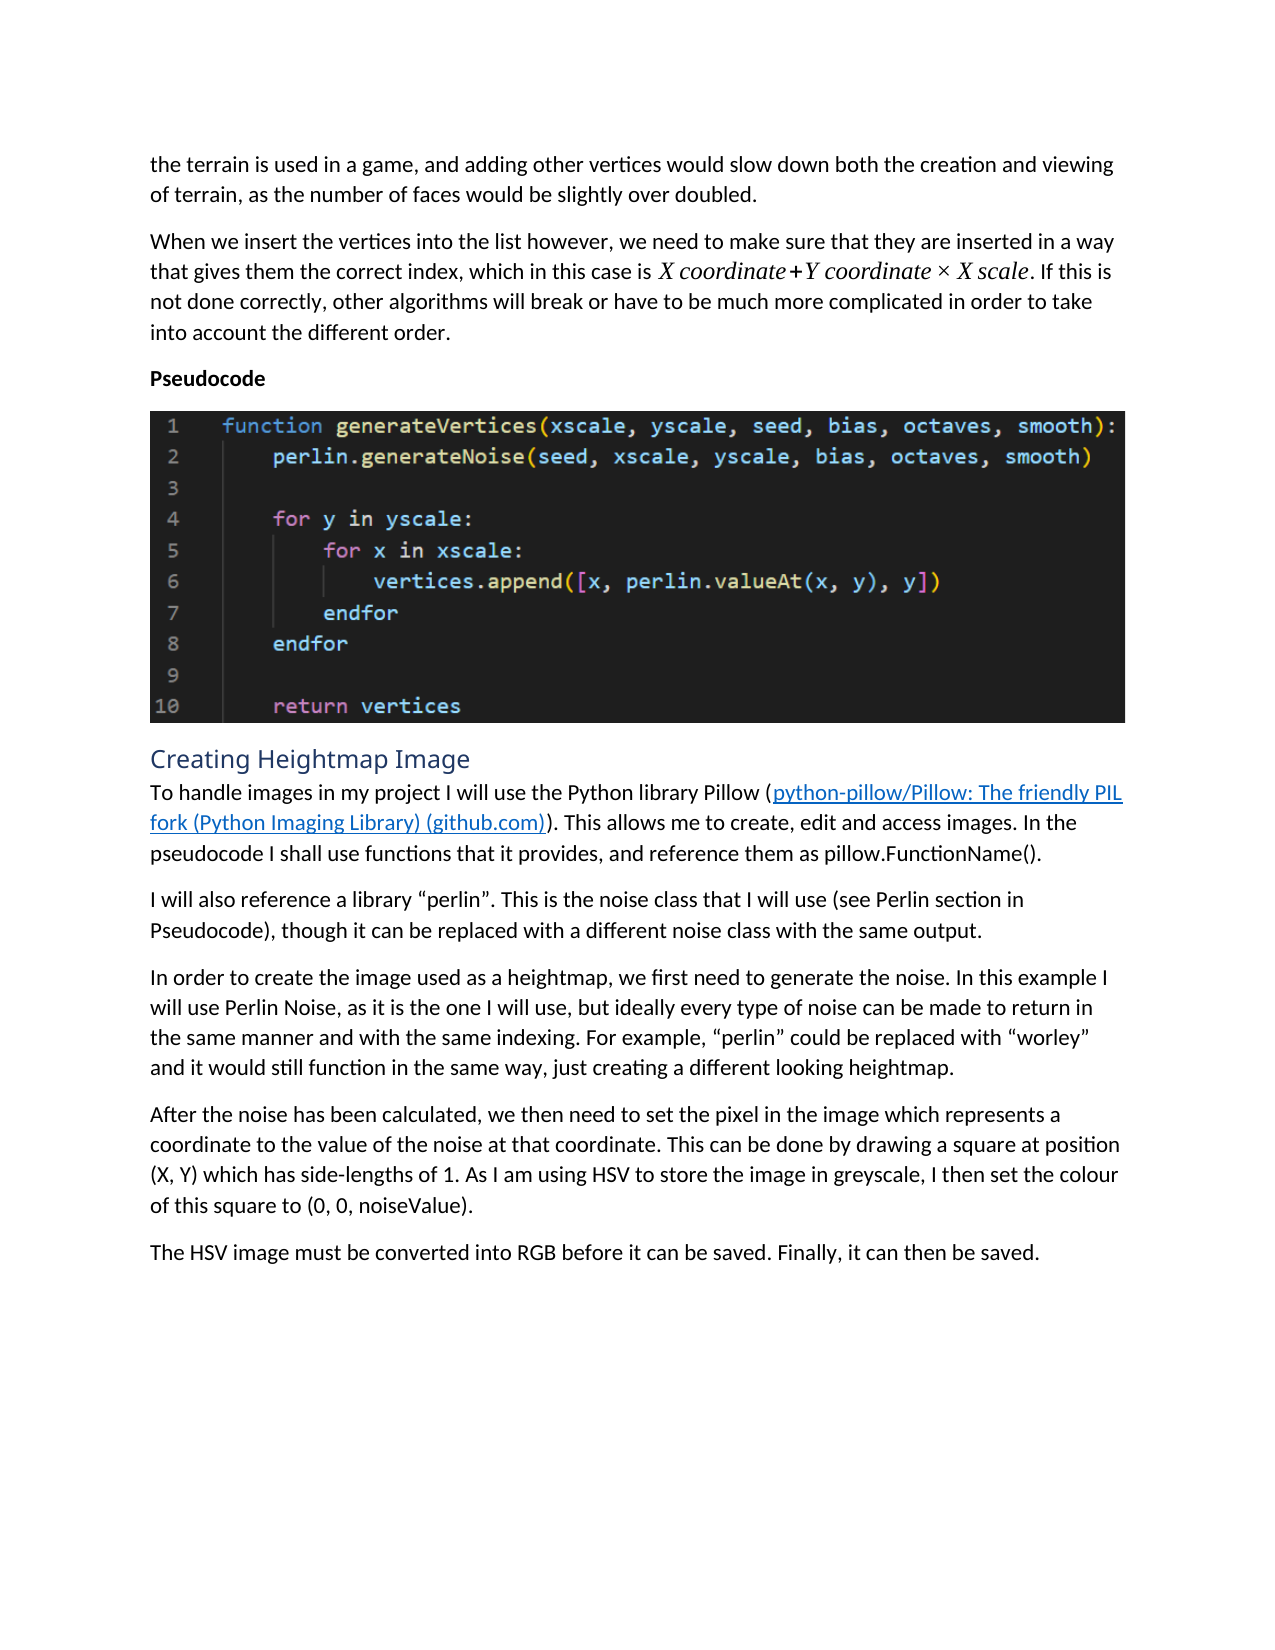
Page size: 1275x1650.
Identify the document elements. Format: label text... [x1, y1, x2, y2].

picture [150, 411, 1125, 723]
text To handle images in my project I will use the Python library Pillow (python-pillow/Pillow: The friendly PIL fork (Python Imaging Library) (github.com)). This allows me to create, edit and access images. In the pseudocode I shall use functions that it provides, and reference them as pillow.FunctionName(). [150, 778, 1125, 867]
text Pseudocode [150, 364, 1125, 393]
text In order to create the image used as a heightmap, we first need to generate the noise. In this example I will use Perlin Noise, as it is the one I will use, but ideally every type of noise can be made to return in the same manner and with the same indexing. For example, “perlin” could be replaced with “worley” and it would still function in the same way, just creating a different looking heightmap. [150, 963, 1125, 1081]
text I will also reference a library “perlin”. This is the noise class that I will use (see Perlin section in Pseudocode), though it can be replaced with a different noise class with the same output. [150, 886, 1125, 944]
subtitle Creating Heightmap Image [150, 741, 1125, 776]
text When we insert the vertices into the list however, we need to make sure that they are inserted in a way that gives them the correct index, which in this case is . If this is not done correctly, other algorithms will break or have to be much more complicated in order to take into account the different order. [150, 227, 1125, 346]
text After the noise has been calculated, we then need to set the pixel in the image which represents a coordinate to the value of the noise at that coordinate. This can be done by drawing a square at position (X, Y) which has side-lengths of 1. As I am using HSV to store the image in greyscale, I then set the colour of this square to (0, 0, noiseValue). [150, 1100, 1125, 1219]
text The HSV image must be converted into RGB before it can be saved. Finally, it can then be saved. [150, 1238, 1125, 1266]
